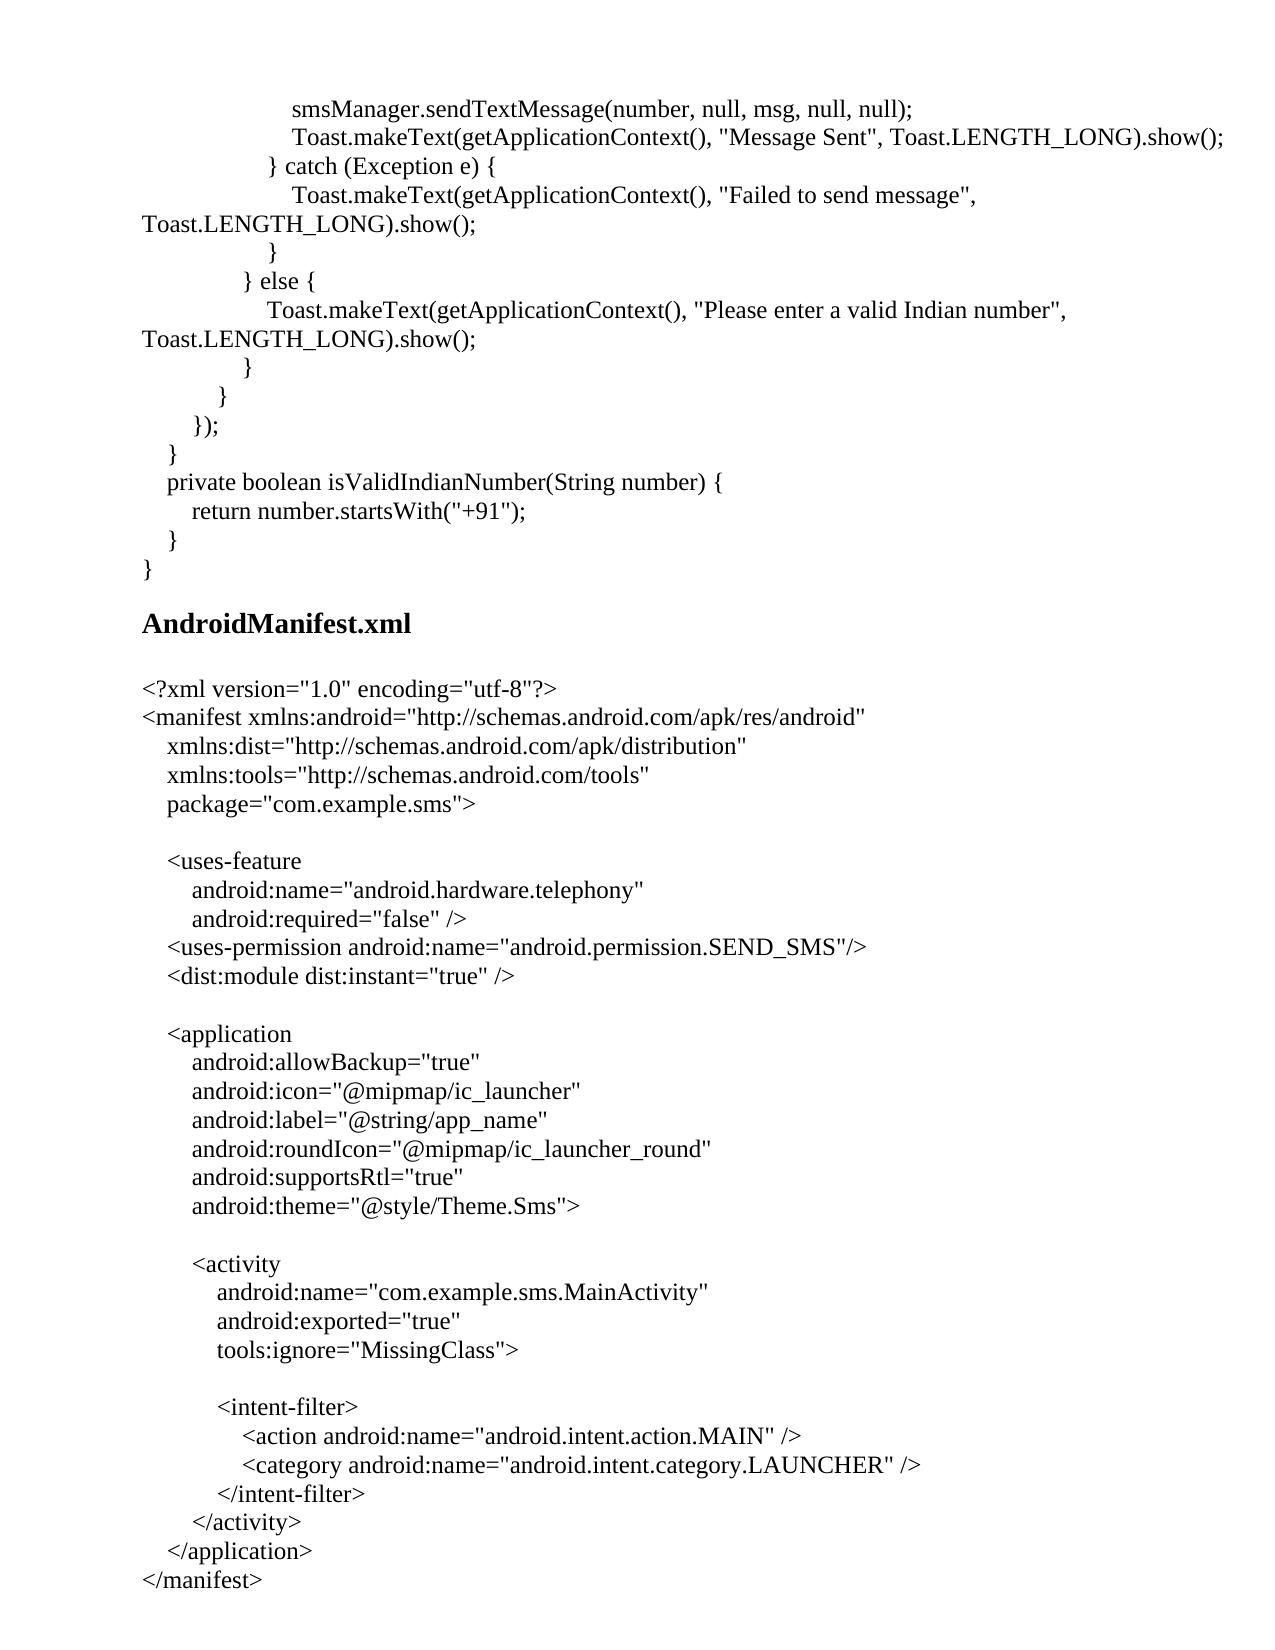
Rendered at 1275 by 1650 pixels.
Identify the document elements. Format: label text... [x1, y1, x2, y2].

text } [142, 554, 1254, 582]
text android:required="false" /> [142, 904, 1254, 932]
text } [142, 237, 1254, 266]
text <?xml version="1.0" encoding="utf-8"?> [142, 674, 1254, 702]
text android:theme="@style/Theme.Sms"> [142, 1191, 1254, 1220]
text xmlns:dist="http://schemas.android.com/apk/distribution" [142, 731, 1254, 760]
text } [142, 381, 1254, 410]
text <manifest xmlns:android="http://schemas.android.com/apk/res/android" [142, 702, 1254, 731]
text <activity [142, 1249, 1254, 1277]
text return number.startsWith("+91"); [142, 496, 1254, 525]
text android:exported="true" [142, 1306, 1254, 1335]
text <application [142, 1019, 1254, 1047]
text private boolean isValidIndianNumber(String number) { [142, 467, 1254, 496]
text } [142, 525, 1254, 554]
text android:name="android.hardware.telephony" [142, 875, 1254, 904]
text smsManager.sendTextMessage(number, null, msg, null, null); [142, 94, 1254, 122]
text } [142, 352, 1254, 381]
text <uses-feature [142, 846, 1254, 875]
text AndroidManifest.xml [142, 607, 1254, 640]
text </manifest> [142, 1565, 1254, 1594]
text Toast.makeText(getApplicationContext(), "Failed to send message", Toast.LENGTH_LONG).show(); [142, 180, 1254, 237]
text android:allowBackup="true" [142, 1047, 1254, 1076]
text xmlns:tools="http://schemas.android.com/tools" [142, 760, 1254, 789]
text <uses-permission android:name="android.permission.SEND_SMS"/> [142, 932, 1254, 961]
text }); [142, 410, 1254, 439]
text </activity> [142, 1507, 1254, 1536]
text android:roundIcon="@mipmap/ic_launcher_round" [142, 1134, 1254, 1162]
text android:label="@string/app_name" [142, 1105, 1254, 1134]
text <category android:name="android.intent.category.LAUNCHER" /> [142, 1450, 1254, 1479]
text } catch (Exception e) { [142, 151, 1254, 180]
text Toast.makeText(getApplicationContext(), "Please enter a valid Indian number", Toast.LENGTH_LONG).show(); [142, 295, 1254, 352]
text tools:ignore="MissingClass"> [142, 1335, 1254, 1364]
text } [142, 439, 1254, 467]
text <dist:module dist:instant="true" /> [142, 961, 1254, 990]
text <intent-filter> [142, 1392, 1254, 1421]
text </intent-filter> [142, 1479, 1254, 1507]
text android:supportsRtl="true" [142, 1162, 1254, 1191]
text android:icon="@mipmap/ic_launcher" [142, 1076, 1254, 1105]
text <action android:name="android.intent.action.MAIN" /> [142, 1421, 1254, 1450]
text android:name="com.example.sms.MainActivity" [142, 1277, 1254, 1306]
text } else { [142, 266, 1254, 295]
text </application> [142, 1536, 1254, 1565]
text Toast.makeText(getApplicationContext(), "Message Sent", Toast.LENGTH_LONG).show(); [142, 122, 1254, 151]
text package="com.example.sms"> [142, 789, 1254, 817]
